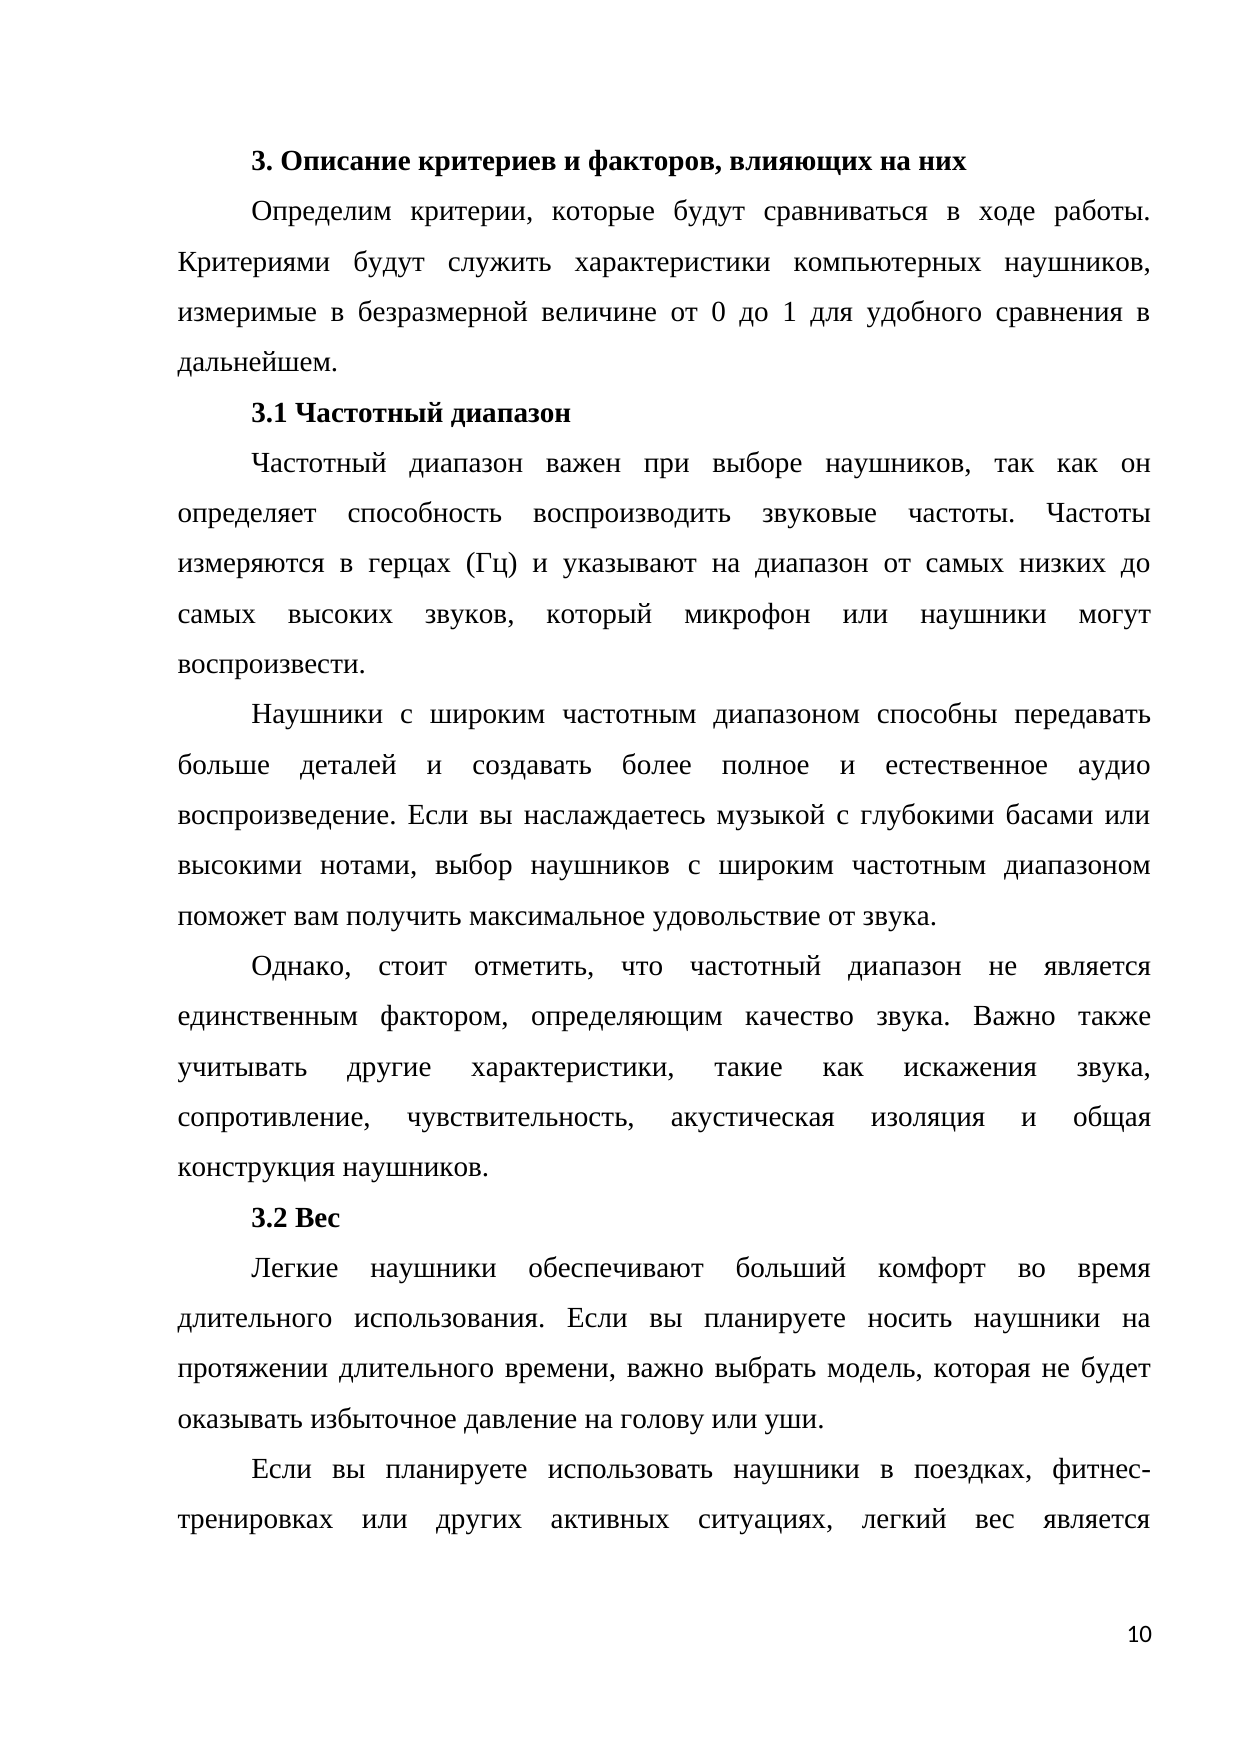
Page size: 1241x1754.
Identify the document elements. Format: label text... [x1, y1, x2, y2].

text Определим критерии, которые будут сравниваться в ходе работы. Критериями будут служить характеристики компьютерных наушников, измеримые в безразмерной величине от 0 до 1 для удобного сравнения в дальнейшем. [177, 193, 1152, 378]
text 3.1 Частотный диапазон [177, 395, 1152, 428]
text Наушники с широким частотным диапазоном способны передавать больше деталей и создавать более полное и естественное аудио воспроизведение. Если вы наслаждаетесь музыкой с глубокими басами или высокими нотами, выбор наушников с широким частотным диапазоном поможет вам получить максимальное удовольствие от звука. [177, 697, 1152, 931]
text Однако, стоит отметить, что частотный диапазон не является единственным фактором, определяющим качество звука. Важно также учитывать другие характеристики, такие как искажения звука, сопротивление, чувствительность, акустическая изоляция и общая конструкция наушников. [177, 948, 1152, 1183]
text Частотный диапазон важен при выборе наушников, так как он определяет способность воспроизводить звуковые частоты. Частоты измеряются в герцах (Гц) и указывают на диапазон от самых низких до самых высоких звуков, который микрофон или наушники могут воспроизвести. [177, 445, 1152, 680]
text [177, 1451, 1152, 1535]
text 3.2 Вес [177, 1200, 1152, 1233]
subtitle 3. Описание критериев и факторов, влияющих на них [177, 143, 1152, 177]
text Легкие наушники обеспечивают больший комфорт во время длительного использования. Если вы планируете носить наушники на протяжении длительного времени, важно выбрать модель, которая не будет оказывать избыточное давление на голову или уши. [177, 1250, 1152, 1434]
